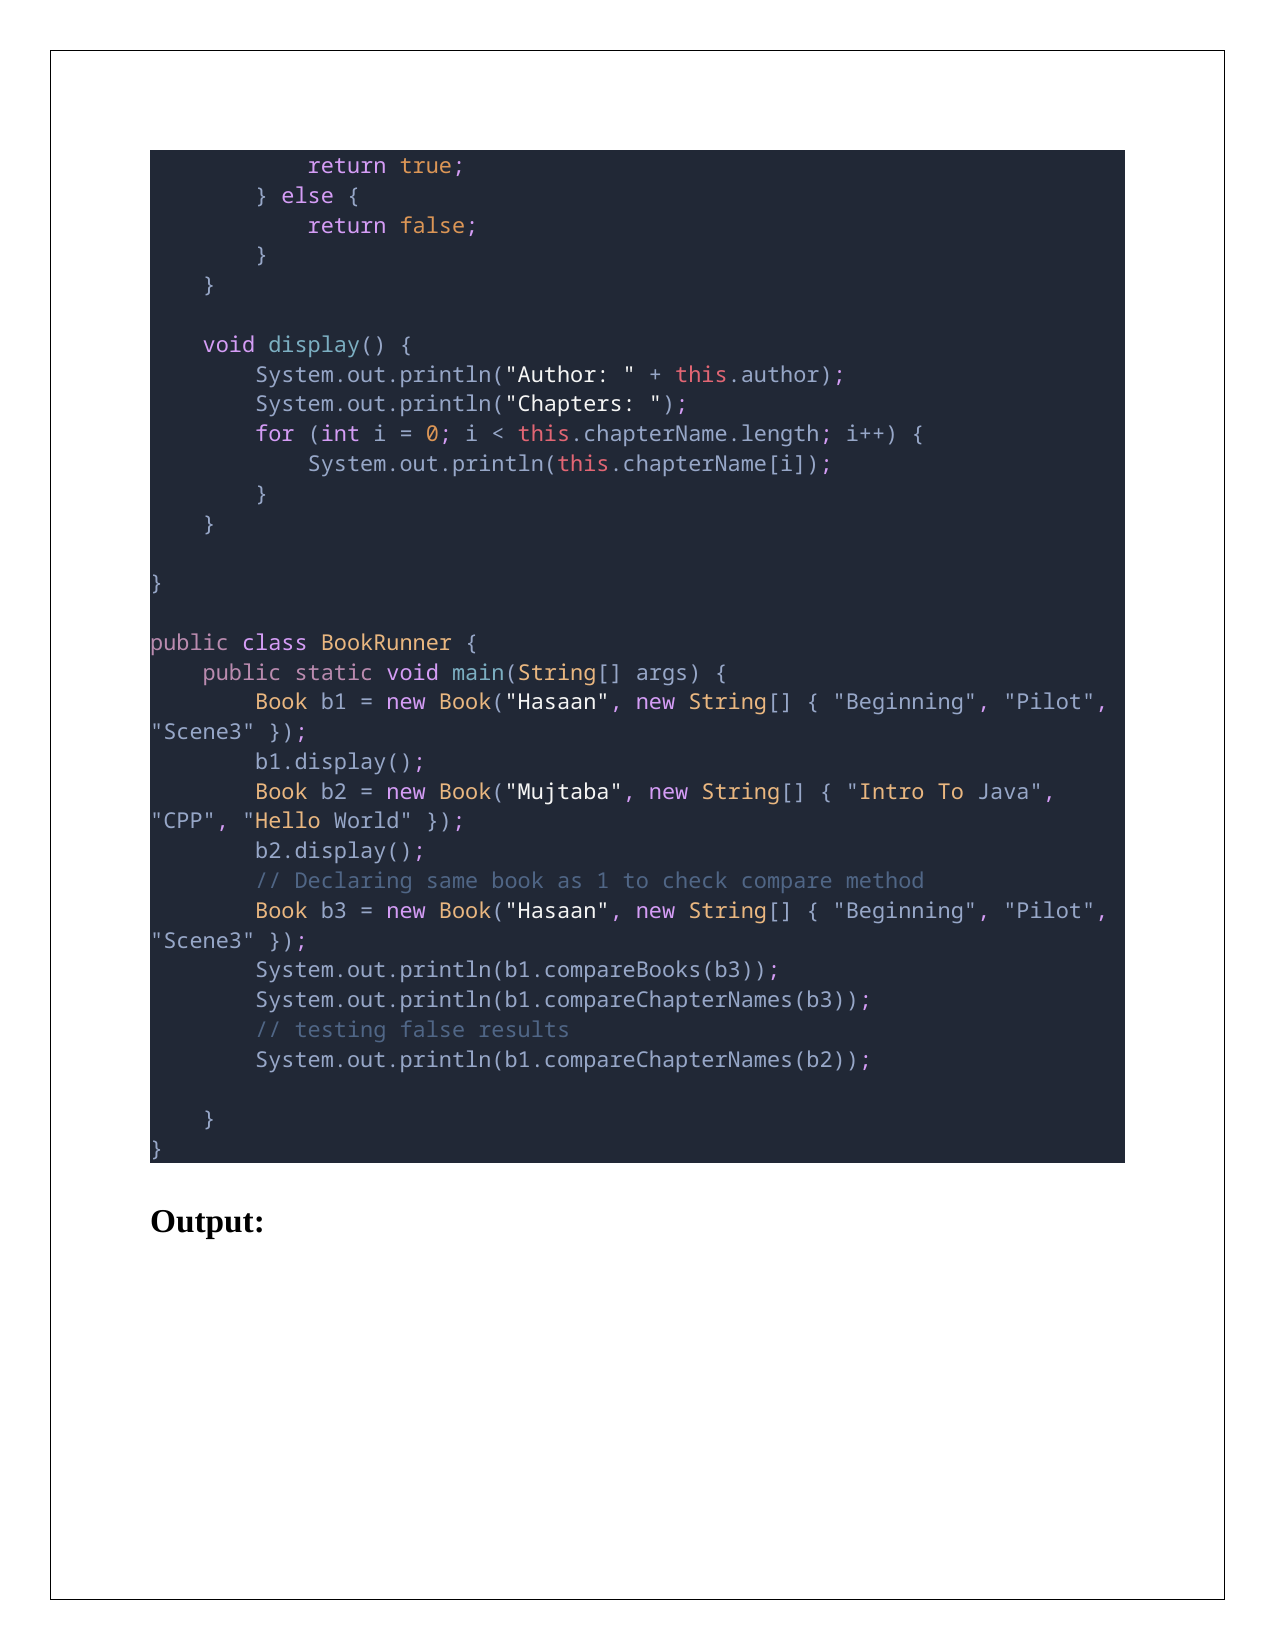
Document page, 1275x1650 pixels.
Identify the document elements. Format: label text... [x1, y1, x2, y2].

text } [150, 1133, 1125, 1163]
text } [150, 269, 1125, 299]
text for (int i = 0; i < this.chapterName.length; i++) { [150, 418, 1125, 448]
text } [150, 239, 1125, 269]
text Book b1 = new Book("Hasaan", new String[] { "Beginning", "Pilot", "Scene3" }); [150, 686, 1125, 746]
text public class BookRunner { [150, 627, 1125, 656]
text return false; [150, 209, 1125, 239]
text } [150, 507, 1125, 537]
text } [150, 567, 1125, 597]
text System.out.println(b1.compareChapterNames(b3)); [150, 984, 1125, 1014]
text Book b3 = new Book("Hasaan", new String[] { "Beginning", "Pilot", "Scene3" }); [150, 895, 1125, 954]
text return true; [150, 150, 1125, 180]
text b1.display(); [150, 746, 1125, 776]
text void display() { [150, 329, 1125, 358]
text System.out.println("Author: " + this.author); [150, 358, 1125, 388]
text System.out.println(this.chapterName[i]); [150, 448, 1125, 478]
text Output: [150, 1201, 1125, 1239]
text // Declaring same book as 1 to check compare method [150, 865, 1125, 895]
text System.out.println(b1.compareChapterNames(b2)); [150, 1044, 1125, 1073]
text // testing false results [150, 1014, 1125, 1044]
text b2.display(); [150, 835, 1125, 865]
text Book b2 = new Book("Mujtaba", new String[] { "Intro To Java", "CPP", "Hello World" }); [150, 776, 1125, 835]
text } else { [150, 180, 1125, 209]
text } [150, 478, 1125, 507]
text System.out.println(b1.compareBooks(b3)); [150, 954, 1125, 984]
text System.out.println("Chapters: "); [150, 388, 1125, 418]
text public static void main(String[] args) { [150, 656, 1125, 686]
text } [150, 1103, 1125, 1133]
